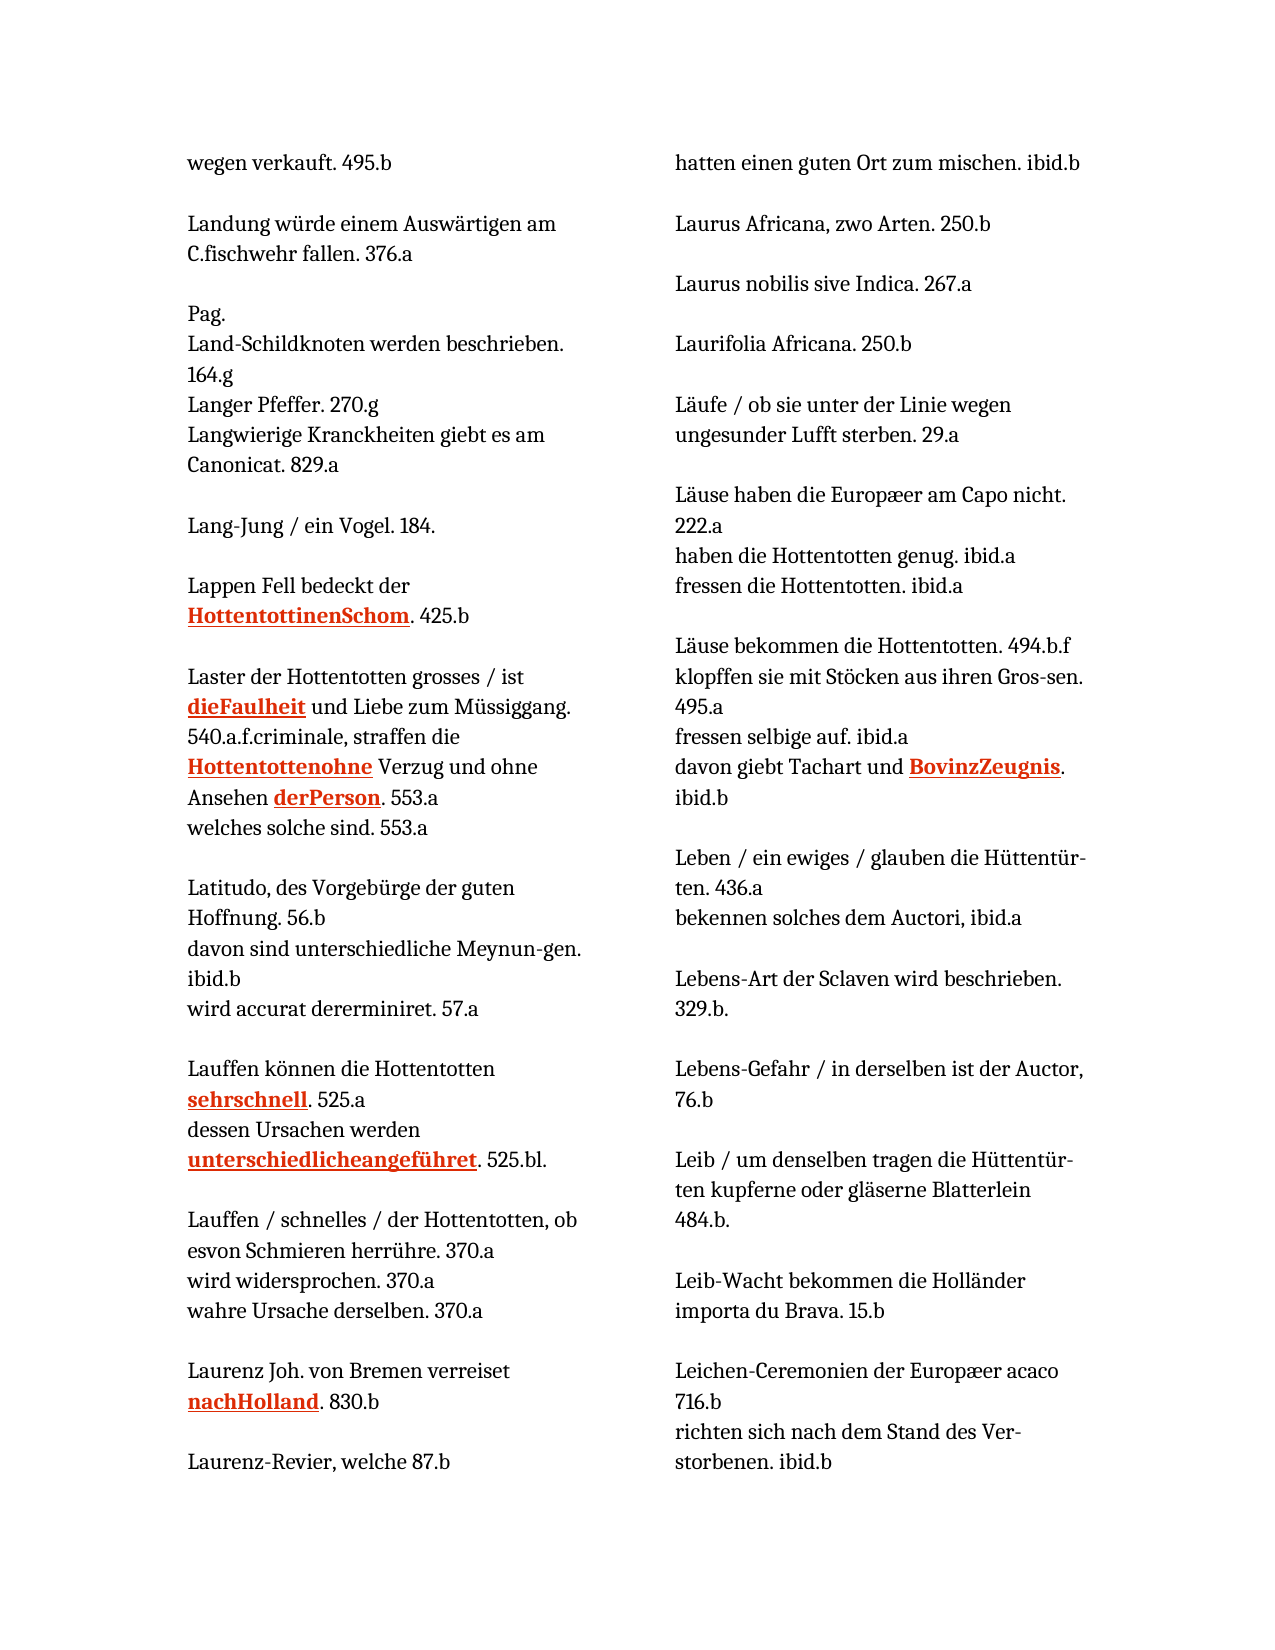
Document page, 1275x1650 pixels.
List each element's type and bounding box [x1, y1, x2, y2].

text [675, 150, 1087, 1475]
text [187, 150, 600, 1475]
